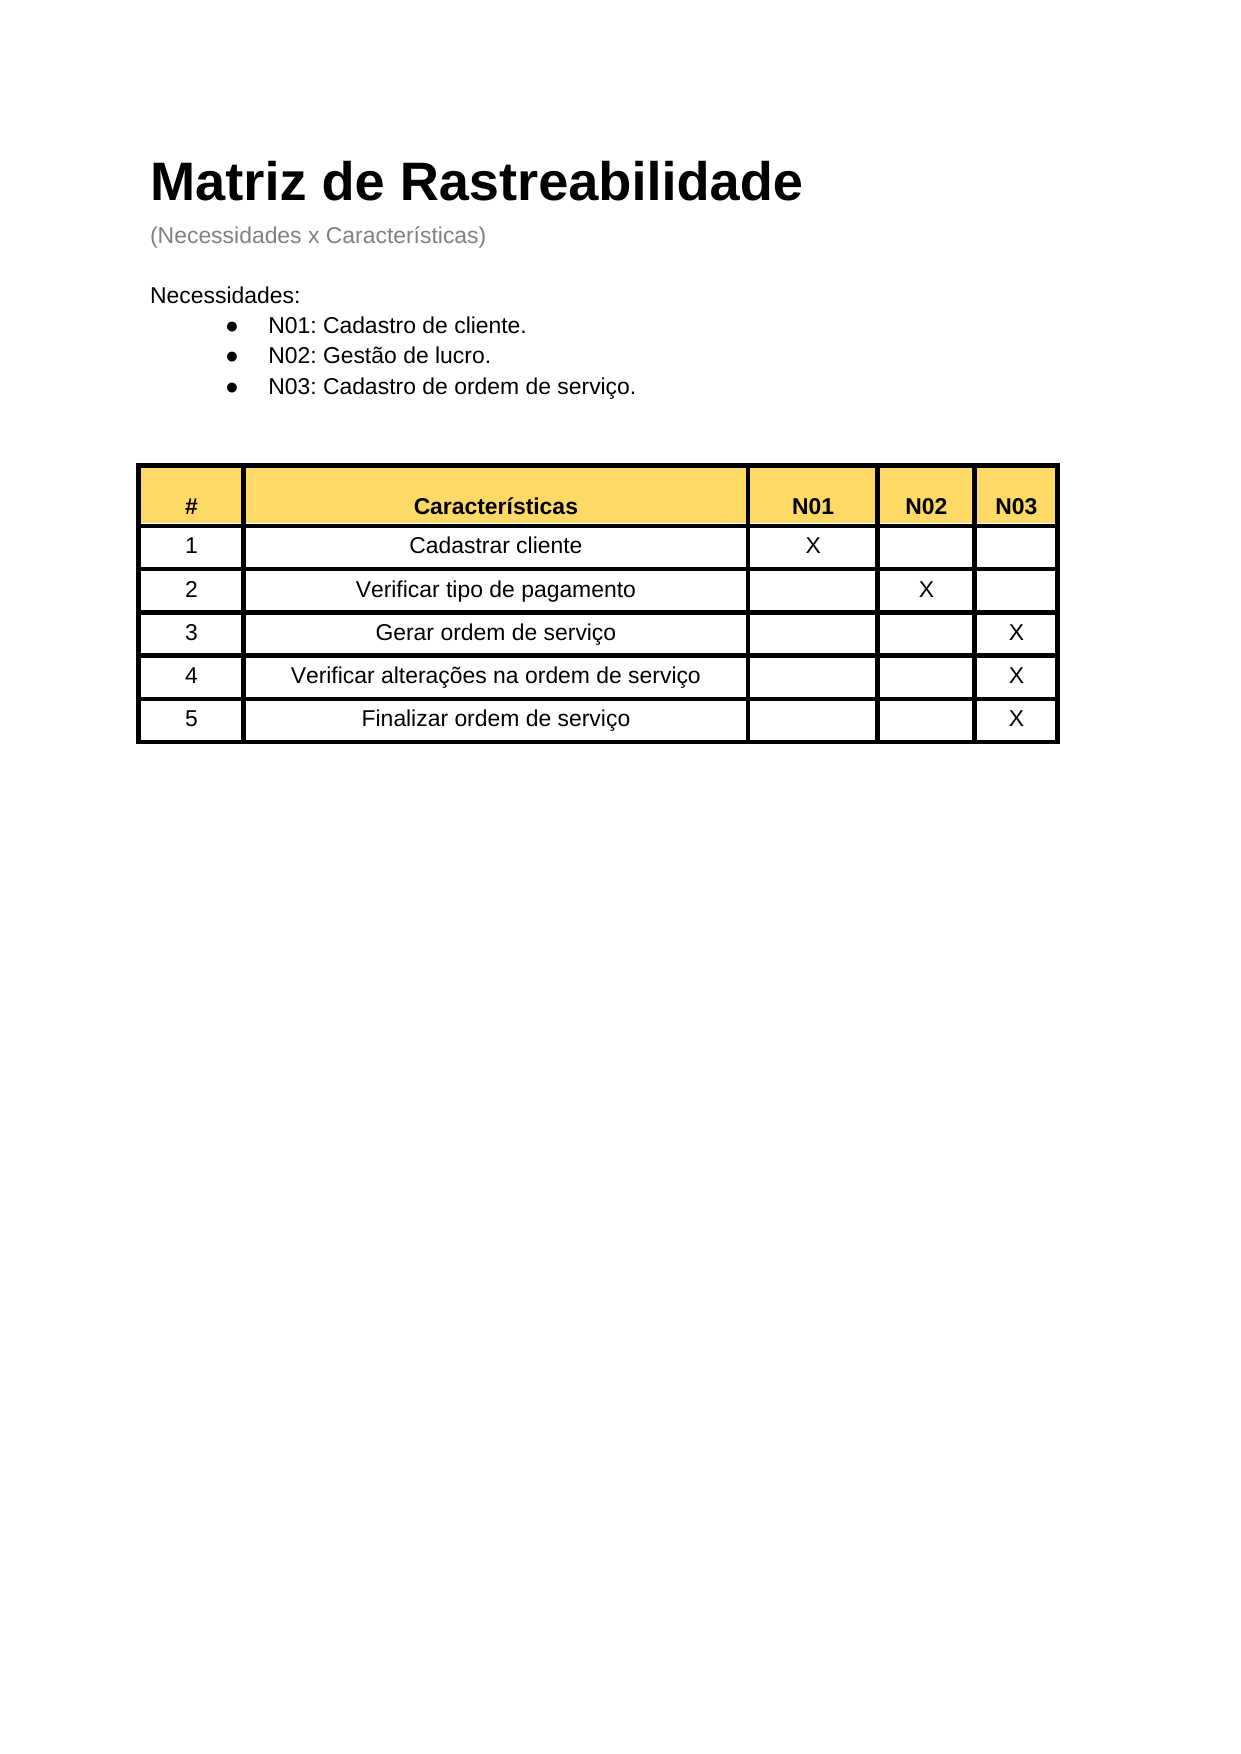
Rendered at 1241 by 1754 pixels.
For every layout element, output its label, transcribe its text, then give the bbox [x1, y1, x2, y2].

table_cell 1 [141, 528, 241, 567]
table_cell X [977, 701, 1055, 739]
table_cell 4 [141, 658, 241, 696]
text ● N01: Cadastro de cliente. [225, 312, 1090, 338]
table_cell [977, 571, 1055, 610]
table_cell [880, 528, 972, 567]
table_header N03 [977, 468, 1055, 523]
table_cell Verificar tipo de pagamento [246, 571, 746, 610]
table_cell X [977, 615, 1055, 653]
table_cell [750, 615, 875, 653]
text ● N02: Gestão de lucro. [225, 342, 1090, 369]
table_cell [750, 701, 875, 739]
table_header N01 [750, 468, 875, 523]
table_cell Gerar ordem de serviço [246, 615, 746, 653]
table_cell [880, 701, 972, 739]
table_cell Finalizar ordem de serviço [246, 701, 746, 739]
table_cell [880, 658, 972, 696]
table_header N02 [880, 468, 972, 523]
table_cell X [977, 658, 1055, 696]
table_cell [880, 615, 972, 653]
table_cell X [880, 571, 972, 610]
table_header Características [246, 468, 746, 523]
table_cell 3 [141, 615, 241, 653]
table_header # [141, 468, 241, 523]
text ● N03: Cadastro de ordem de serviço. [225, 373, 1090, 399]
table_cell Cadastrar cliente [246, 528, 746, 567]
table_cell Verificar alterações na ordem de serviço [246, 658, 746, 696]
table_cell X [750, 528, 875, 567]
text (Necessidades x Características) [150, 222, 1090, 248]
text Necessidades: [150, 282, 1090, 308]
table_cell 5 [141, 701, 241, 739]
text Matriz de Rastreabilidade [150, 150, 1090, 212]
table_cell [750, 571, 875, 610]
table_cell 2 [141, 571, 241, 610]
table_cell [750, 658, 875, 696]
table_cell [977, 528, 1055, 567]
